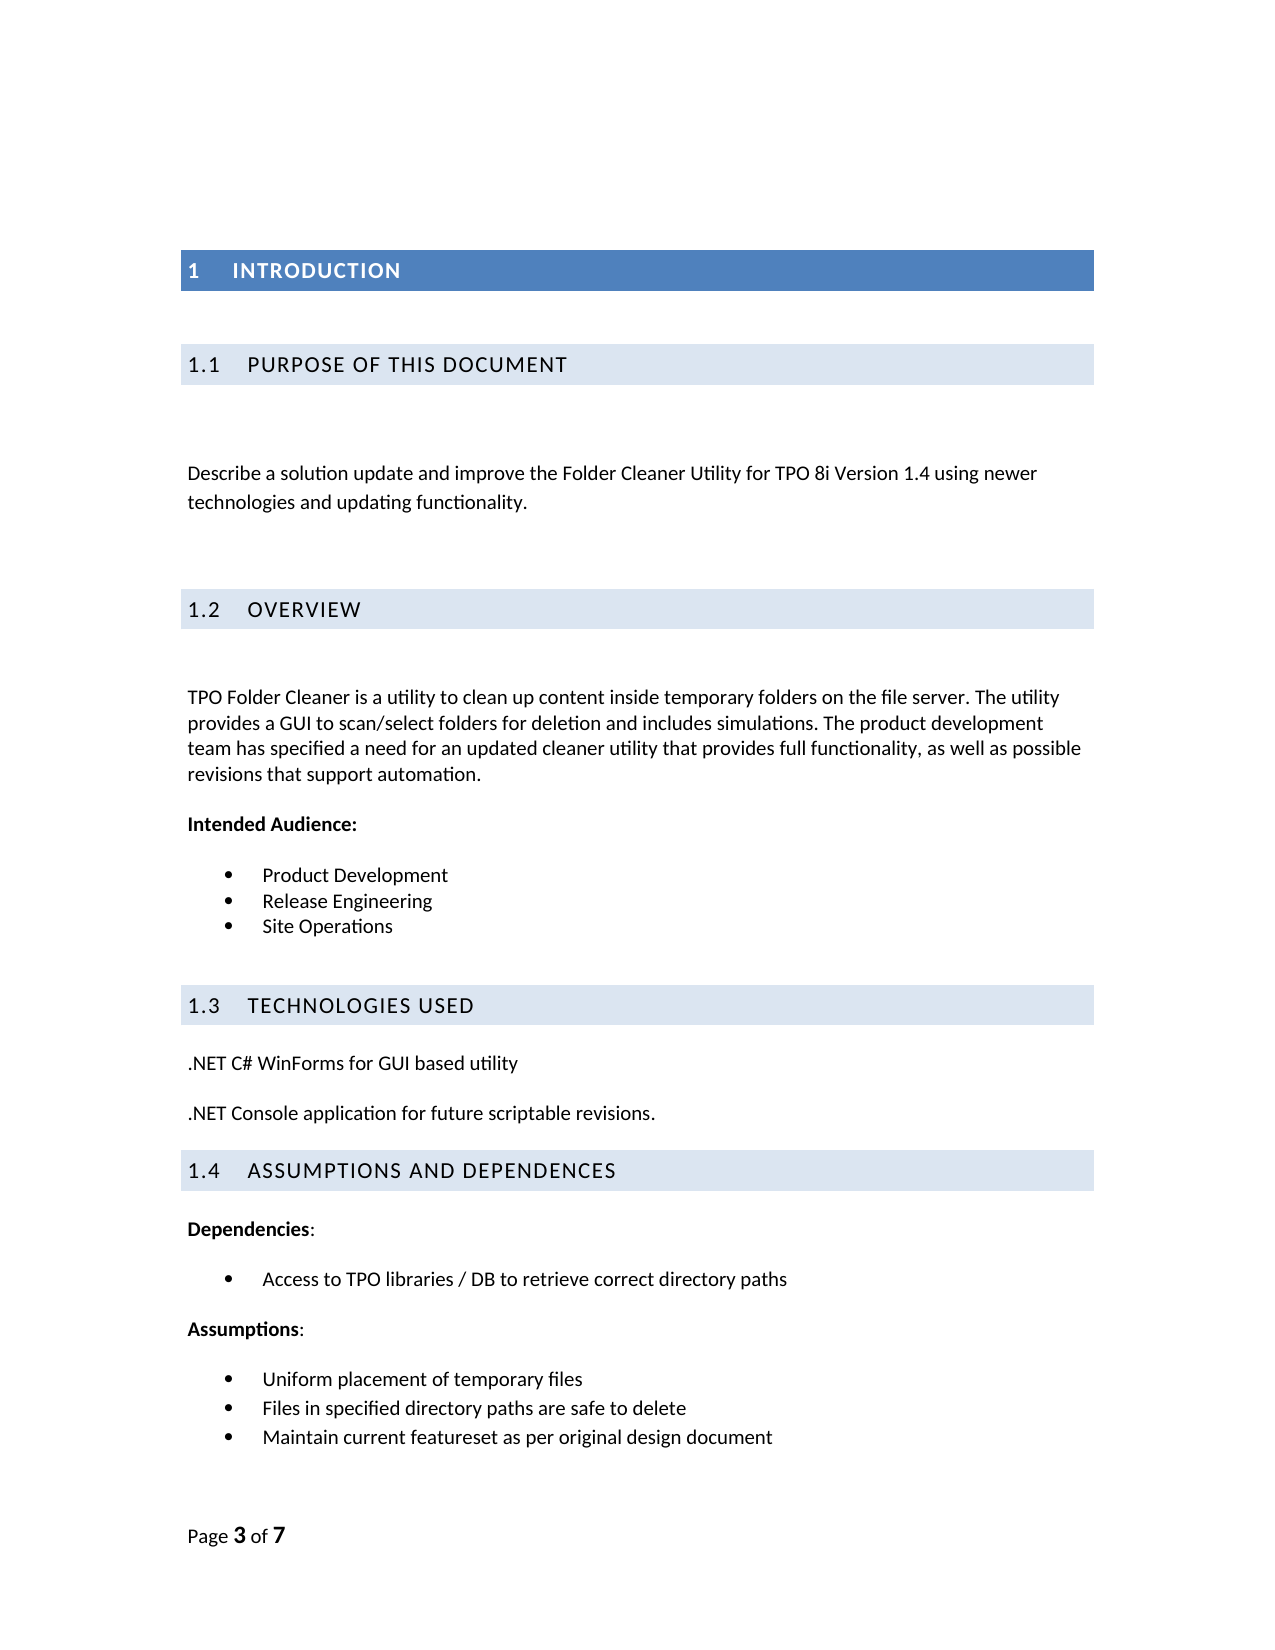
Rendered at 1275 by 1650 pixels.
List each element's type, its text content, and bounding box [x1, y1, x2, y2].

list Release Engineering [225, 888, 1087, 913]
list Maintain current featureset as per original design document [225, 1424, 1087, 1450]
text .NET C# WinForms for GUI based utility [187, 1050, 1087, 1076]
text Describe a solution update and improve the Folder Cleaner Utility for TPO 8i Version 1.4 using newer technologies and updating functionality. [187, 460, 1087, 514]
list Files in specified directory paths are safe to delete [225, 1395, 1087, 1421]
subtitle Purpose of this Document [188, 351, 1087, 378]
text Dependencies: [187, 1216, 1087, 1241]
text Assumptions: [187, 1316, 1087, 1341]
list Product Development [225, 862, 1087, 888]
text .NET Console application for future scriptable revisions. [187, 1100, 1087, 1126]
list Uniform placement of temporary files [225, 1366, 1087, 1391]
list Site Operations [225, 913, 1087, 939]
list Access to TPO libraries / DB to retrieve correct directory paths [225, 1266, 1087, 1291]
subtitle OVERVIEW [188, 595, 1087, 623]
subtitle Technologies used [188, 991, 1087, 1019]
text Intended Audience: [187, 812, 1087, 837]
subtitle Assumptions and Dependences [188, 1157, 1087, 1185]
subtitle Introduction [188, 256, 1087, 284]
text TPO Folder Cleaner is a utility to clean up content inside temporary folders on the file server. The utility provides a GUI to scan/select folders for deletion and includes simulations. The product development team has specified a need for an updated cleaner utility that provides full functionality, as well as possible revisions that support automation. [187, 684, 1087, 786]
